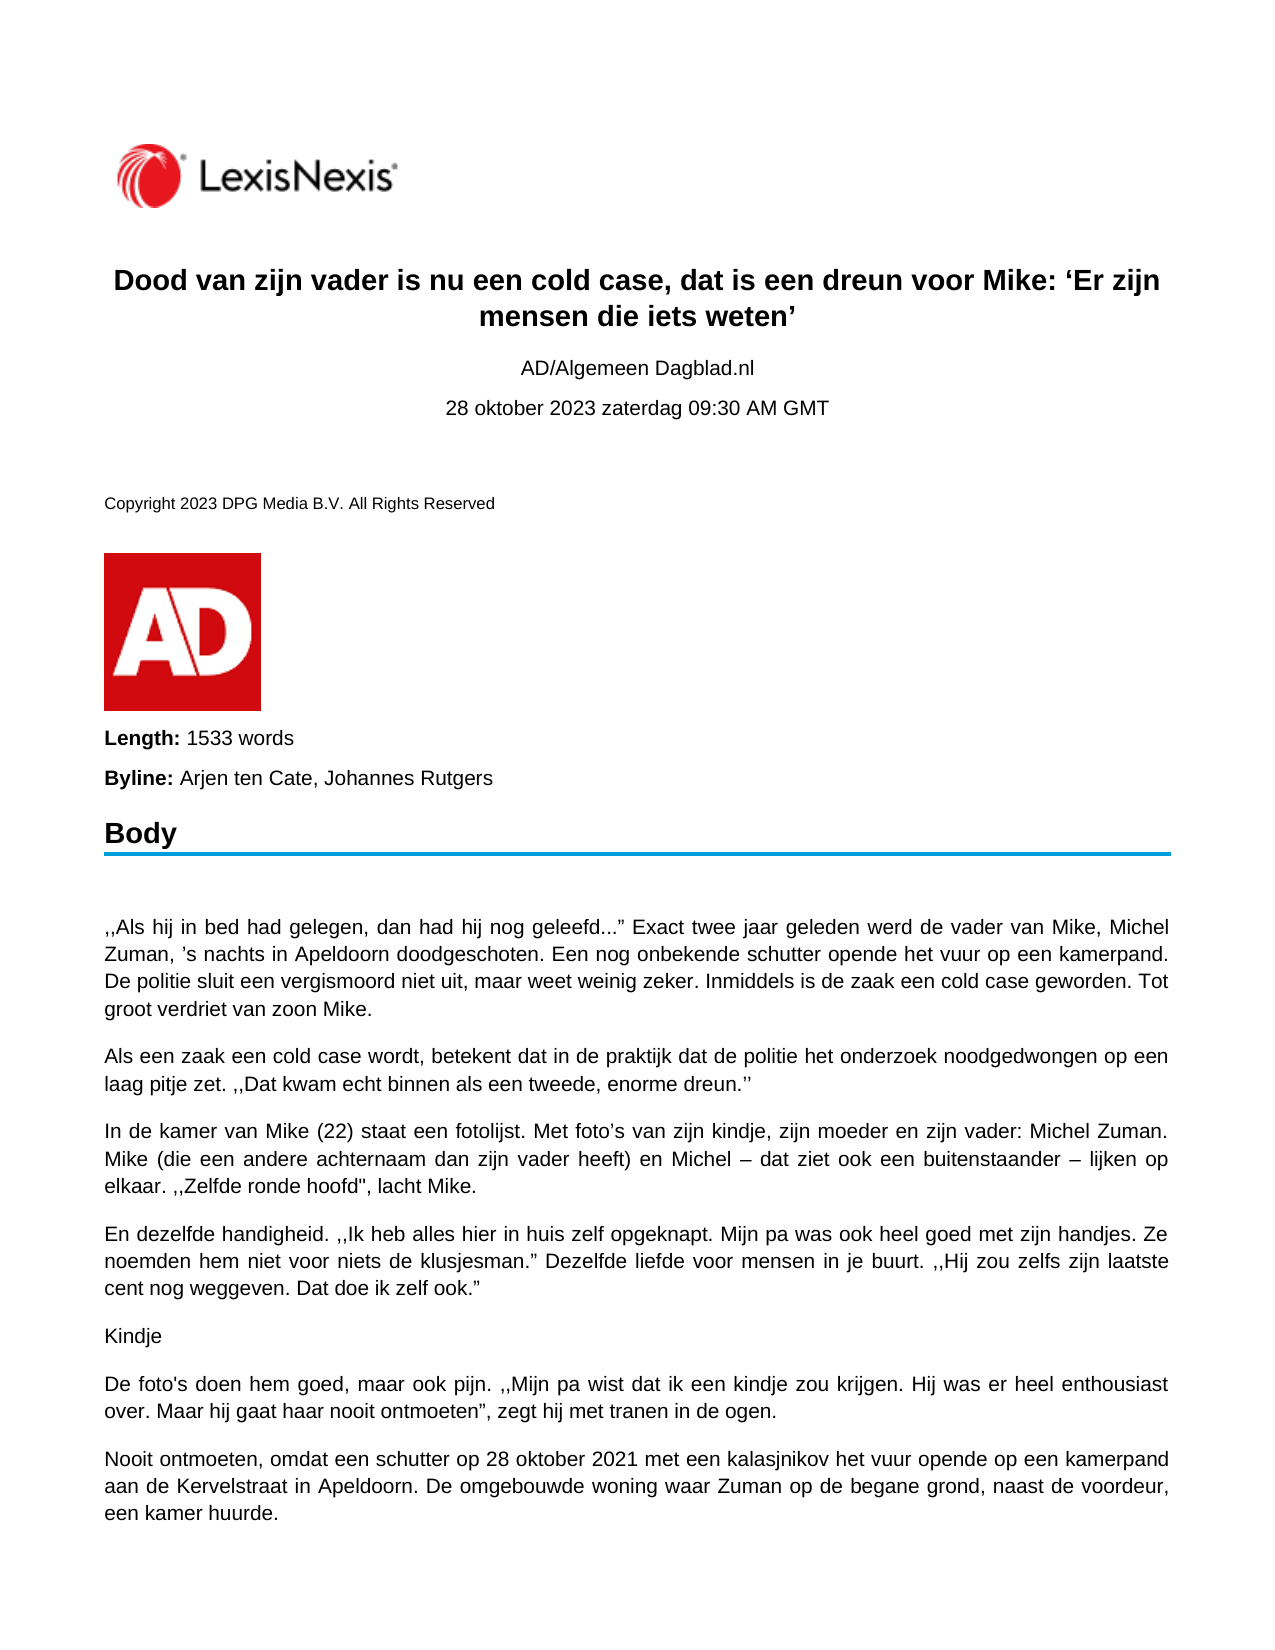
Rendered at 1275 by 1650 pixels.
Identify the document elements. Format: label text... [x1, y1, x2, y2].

text Body [104, 814, 1171, 850]
text Kindje [104, 1320, 1171, 1347]
text Als een zaak een cold case wordt, betekent dat in de praktijk dat de politie het onderzoek noodgedwongen op een laag pitje zet. ,,Dat kwam echt binnen als een tweede, enorme dreun.’’ [104, 1041, 1171, 1095]
text In de kamer van Mike (22) staat een fotolijst. Met foto’s van zijn kindje, zijn moeder en zijn vader: Michel Zuman. Mike (die een andere achternaam dan zijn vader heeft) en Michel – dat ziet ook een buitenstaander – lijken op elkaar. ,,Zelfde ronde hoofd", lacht Mike. [104, 1116, 1171, 1197]
text De foto's doen hem goed, maar ook pijn. ,,Mijn pa wist dat ik een kindje zou krijgen. Hij was er heel enthousiast over. Maar hij gaat haar nooit ontmoeten”, zegt hij met tranen in de ogen. [104, 1368, 1171, 1422]
text ,,Als hij in bed had gelegen, dan had hij nog geleefd...” Exact twee jaar geleden werd de vader van Mike, Michel Zuman, ’s nachts in Apeldoorn doodgeschoten. Een nog onbekende schutter opende het vuur op een kamerpand. De politie sluit een vergismoord niet uit, maar weet weinig zeker. Inmiddels is de zaak een cold case geworden. Tot groot verdriet van zoon Mike. [104, 912, 1171, 1020]
text Byline: Arjen ten Cate, Johannes Rutgers [104, 762, 1171, 789]
picture [104, 553, 261, 711]
text Nooit ontmoeten, omdat een schutter op 28 oktober 2021 met een kalasjnikov het vuur opende op een kamerpand aan de Kervelstraat in Apeldoorn. De omgebouwde woning waar Zuman op de begane grond, naast de voordeur, een kamer huurde. [104, 1443, 1171, 1524]
text 28 oktober 2023 zaterdag 09:30 AM GMT [104, 393, 1171, 420]
text AD/Algemeen Dagblad.nl [104, 353, 1171, 380]
subtitle Dood van zijn vader is nu een cold case, dat is een dreun voor Mike: ‘Er zijn mensen die iets weten’ [104, 261, 1171, 332]
text Length: 1533 words [104, 723, 1171, 750]
text En dezelfde handigheid. ,,Ik heb alles hier in huis zelf opgeknapt. Mijn pa was ook heel goed met zijn handjes. Ze noemden hem niet voor niets de klusjesman.” Dezelfde liefde voor mensen in je buurt. ,,Hij zou zelfs zijn laatste cent nog weggeven. Dat doe ik zelf ook.” [104, 1218, 1171, 1299]
picture [104, 144, 412, 208]
text Copyright 2023 DPG Media B.V. All Rights Reserved [104, 461, 1171, 513]
